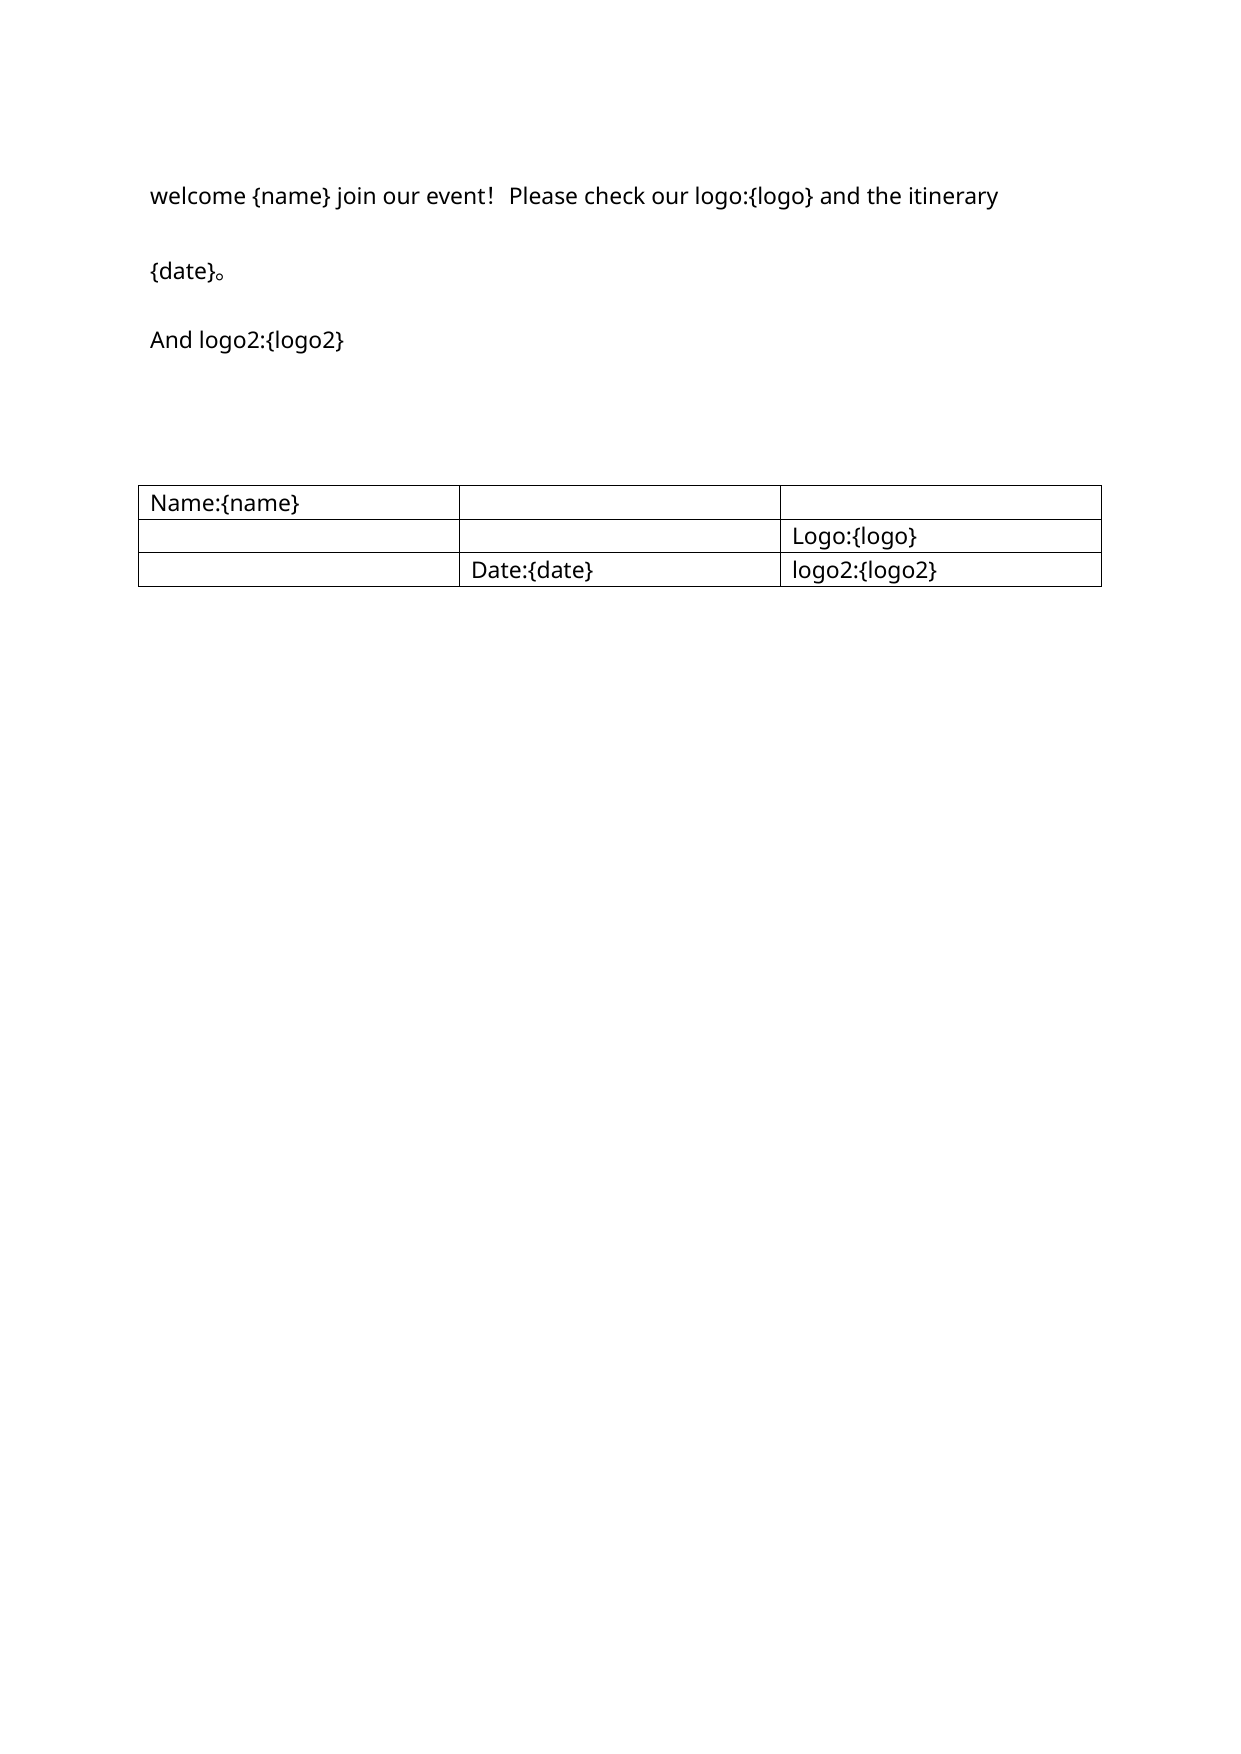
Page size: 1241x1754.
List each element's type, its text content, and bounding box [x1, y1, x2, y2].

table_cell Date:{date} [460, 553, 780, 586]
text And logo2:{logo2} [150, 323, 1090, 356]
table_cell Logo:{logo} [781, 520, 1101, 552]
table_cell [139, 520, 459, 552]
table_header Name:{name} [139, 486, 459, 518]
table_cell [139, 553, 459, 586]
text welcome {name} join our event！Please check our logo:{logo} and the itinerary {date}。 [150, 162, 1090, 302]
table_header [781, 486, 1101, 518]
table_header [460, 486, 780, 518]
table_cell [460, 520, 780, 552]
table_cell logo2:{logo2} [781, 553, 1101, 586]
